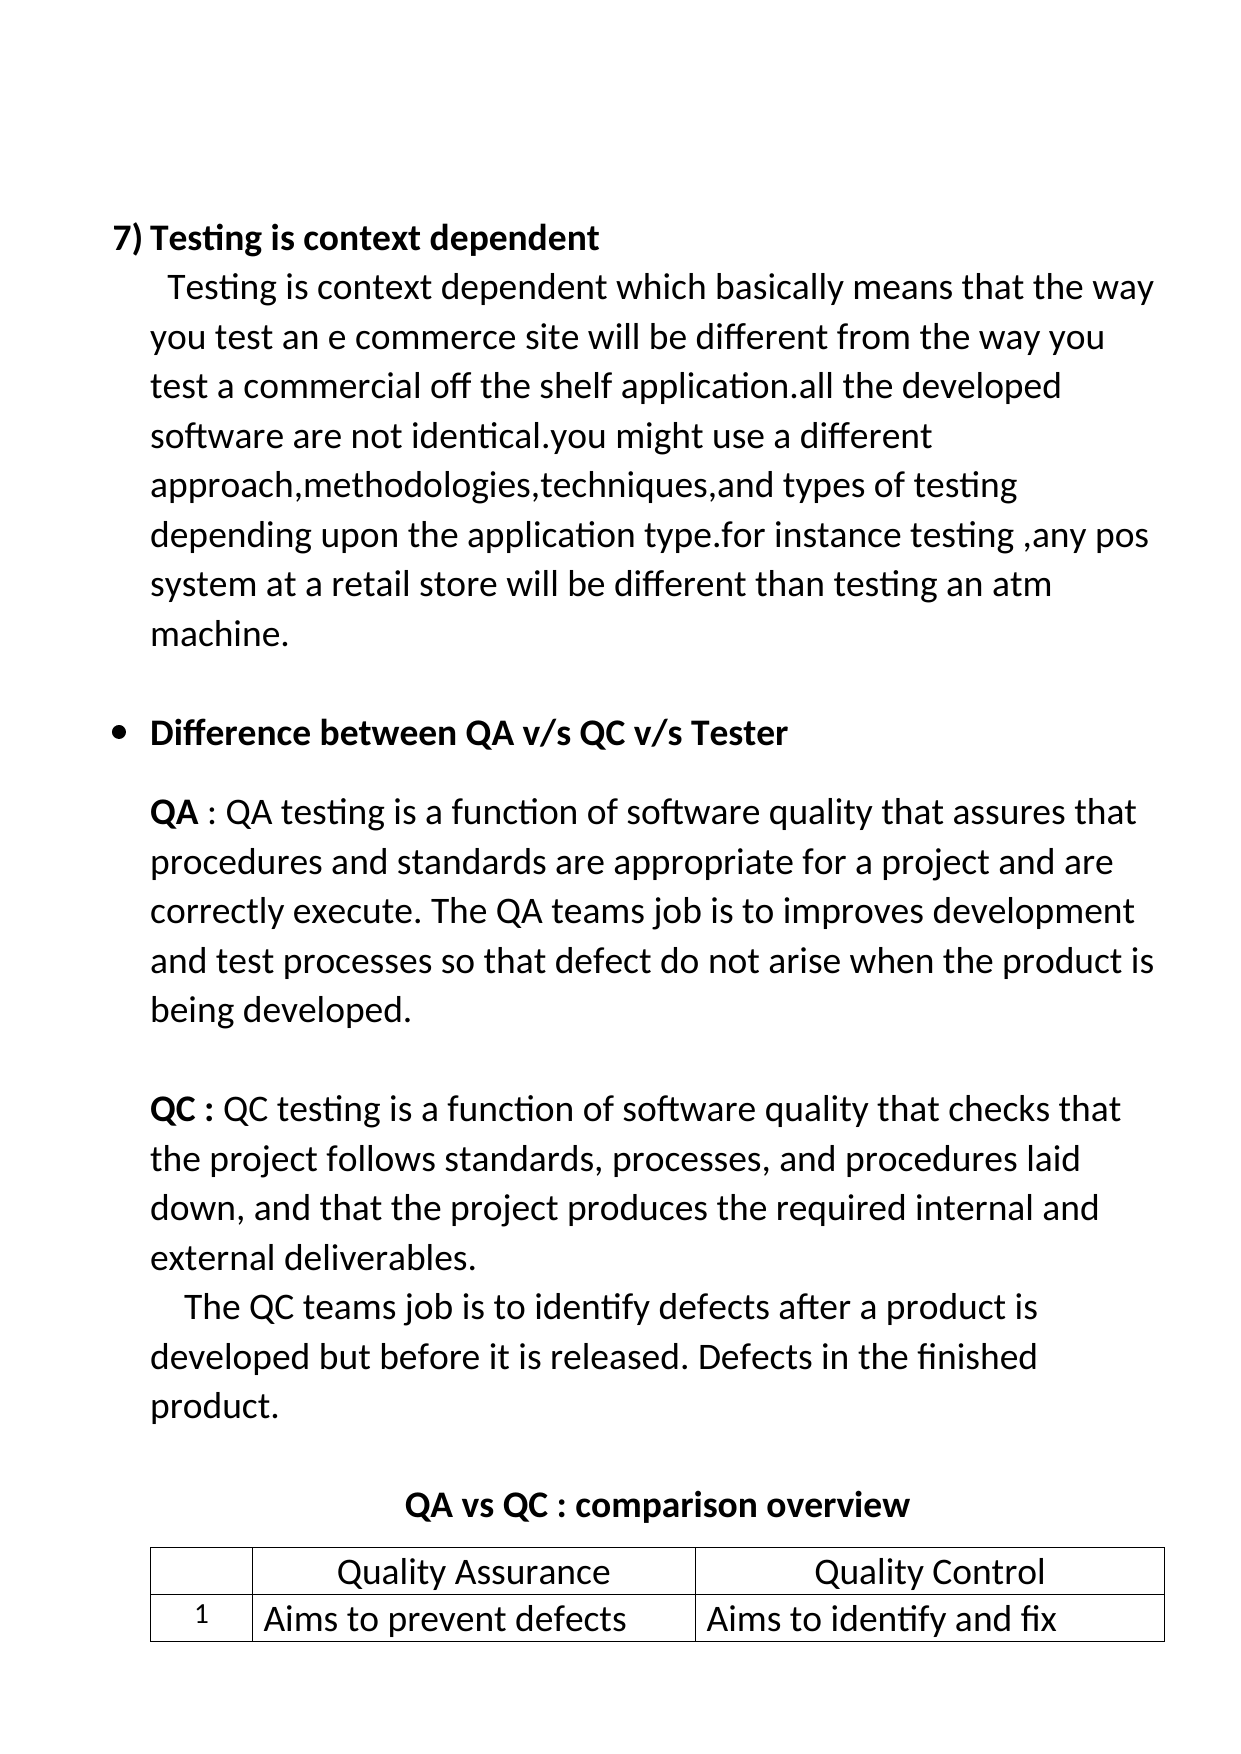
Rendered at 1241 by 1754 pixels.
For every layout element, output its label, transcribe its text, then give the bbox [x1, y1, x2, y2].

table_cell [696, 1595, 1164, 1641]
list Difference between QA v/s QC v/s Tester [112, 709, 1165, 754]
table_header Quality Control [696, 1548, 1164, 1594]
table_header Quality Assurance [253, 1548, 695, 1594]
list Testing is context dependent which basically means that the way you test an e commerce site will be different from the way you test a commercial off the shelf application.all the developed software are not identical.you might use a different approach,methodologies,techniques,and types of testing depending upon the application type.for instance testing ,any pos system at a retail store will be different than testing an atm machine. [150, 263, 1165, 656]
list The QC teams job is to identify defects after a product is developed but before it is released. Defects in the finished product. [150, 1283, 1165, 1428]
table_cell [253, 1595, 695, 1641]
list QA vs QC : comparison overview [150, 1481, 1165, 1527]
table_header [151, 1548, 252, 1594]
table_cell 1 [151, 1595, 252, 1641]
list QA : QA testing is a function of software quality that assures that procedures and standards are appropriate for a project and are correctly execute. The QA teams job is to improves development and test processes so that defect do not arise when the product is being developed. [150, 788, 1165, 1032]
list QC : QC testing is a function of software quality that checks that the project follows standards, processes, and procedures laid down, and that the project produces the required internal and external deliverables. [150, 1085, 1165, 1279]
list Testing is context dependent [112, 214, 1165, 260]
